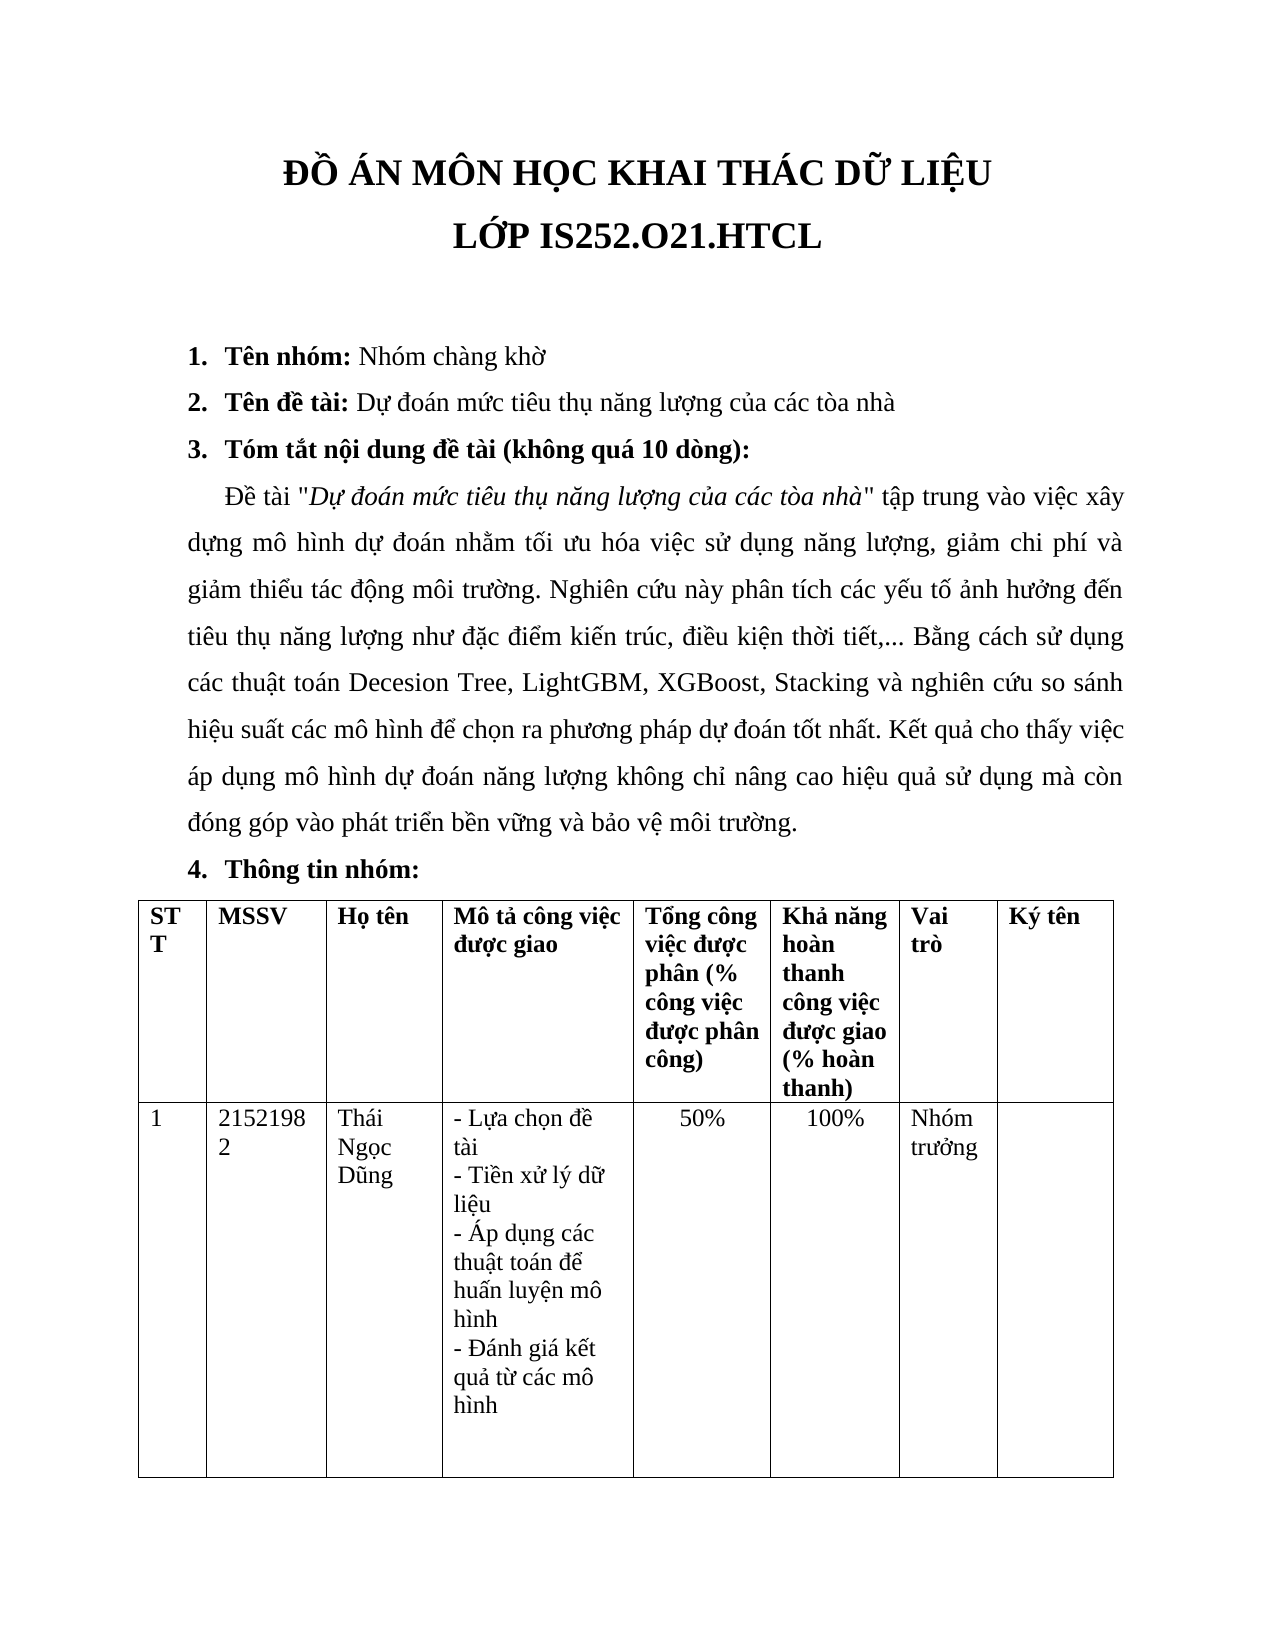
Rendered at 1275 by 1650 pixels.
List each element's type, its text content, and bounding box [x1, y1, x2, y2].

table_header Ký tên [998, 901, 1113, 1102]
text Đề tài "Dự đoán mức tiêu thụ năng lượng của các tòa nhà" tập trung vào việc xây dựng mô hình dự đoán nhằm tối ưu hóa việc sử dụng năng lượng, giảm chi phí và giảm thiểu tác động môi trường. Nghiên cứu này phân tích các yếu tố ảnh hưởng đến tiêu thụ năng lượng như đặc điểm kiến trúc, điều kiện thời tiết,... Bằng cách sử dụng các thuật toán Decesion Tree, LightGBM, XGBoost, Stacking và nghiên cứu so sánh hiệu suất các mô hình để chọn ra phương pháp dự đoán tốt nhất. Kết quả cho thấy việc áp dụng mô hình dự đoán năng lượng không chỉ nâng cao hiệu quả sử dụng mà còn đóng góp vào phát triển bền vững và bảo vệ môi trường. [187, 480, 1125, 837]
table_header Mô tả công việc được giao [443, 901, 633, 1102]
table_header STT [139, 901, 206, 1102]
table_header Họ tên [327, 901, 442, 1102]
table_header MSSV [207, 901, 326, 1102]
table_cell Thái Ngọc Dũng [327, 1103, 442, 1477]
table_cell 100% [771, 1103, 899, 1477]
table_cell [998, 1103, 1113, 1477]
table_cell Nhóm trưởng [900, 1103, 997, 1477]
text ĐỒ ÁN MÔN HỌC KHAI THÁC DỮ LIỆU [150, 150, 1125, 193]
list Tóm tắt nội dung đề tài (không quá 10 dòng): [187, 433, 1125, 464]
table_cell 50% [634, 1103, 770, 1477]
list Tên nhóm: Nhóm chàng khờ [187, 340, 1125, 371]
table_cell 21521982 [207, 1103, 326, 1477]
list Thông tin nhóm: [187, 853, 1125, 884]
table_header Vai trò [900, 901, 997, 1102]
table_header Tổng công việc được phân (% công việc được phân công) [634, 901, 770, 1102]
text LỚP IS252.O21.HTCL [150, 213, 1125, 256]
table_cell 1 [139, 1103, 206, 1477]
table_cell - Lựa chọn đề tài - Tiền xử lý dữ liệu - Áp dụng các thuật toán để huấn luyện mô hình - Đánh giá kết quả từ các mô hình [443, 1103, 633, 1477]
list Tên đề tài: Dự đoán mức tiêu thụ năng lượng của các tòa nhà [187, 386, 1125, 417]
table_header Khả năng hoàn thanh công việc được giao (% hoàn thanh) [771, 901, 899, 1102]
